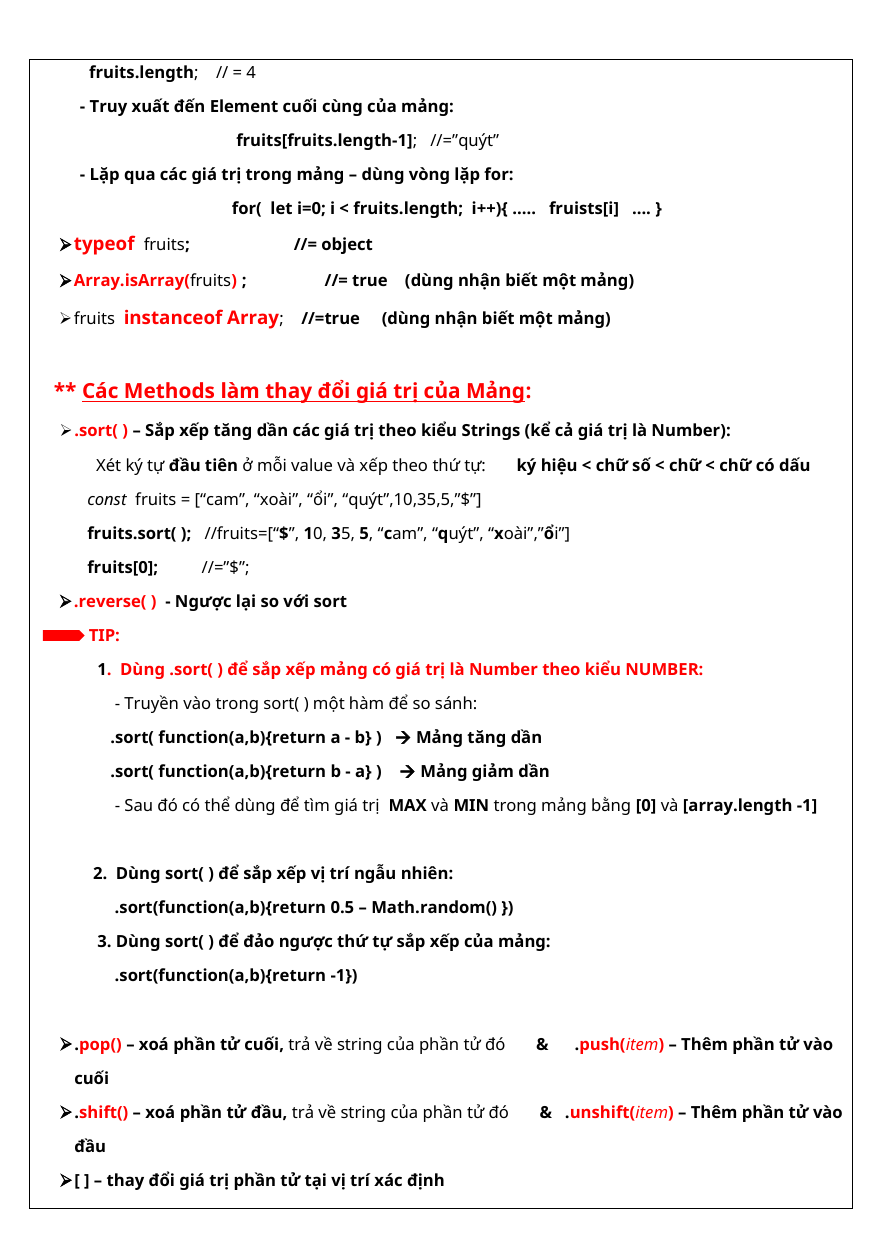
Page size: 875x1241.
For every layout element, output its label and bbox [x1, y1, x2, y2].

table_cell [30, 60, 852, 1208]
